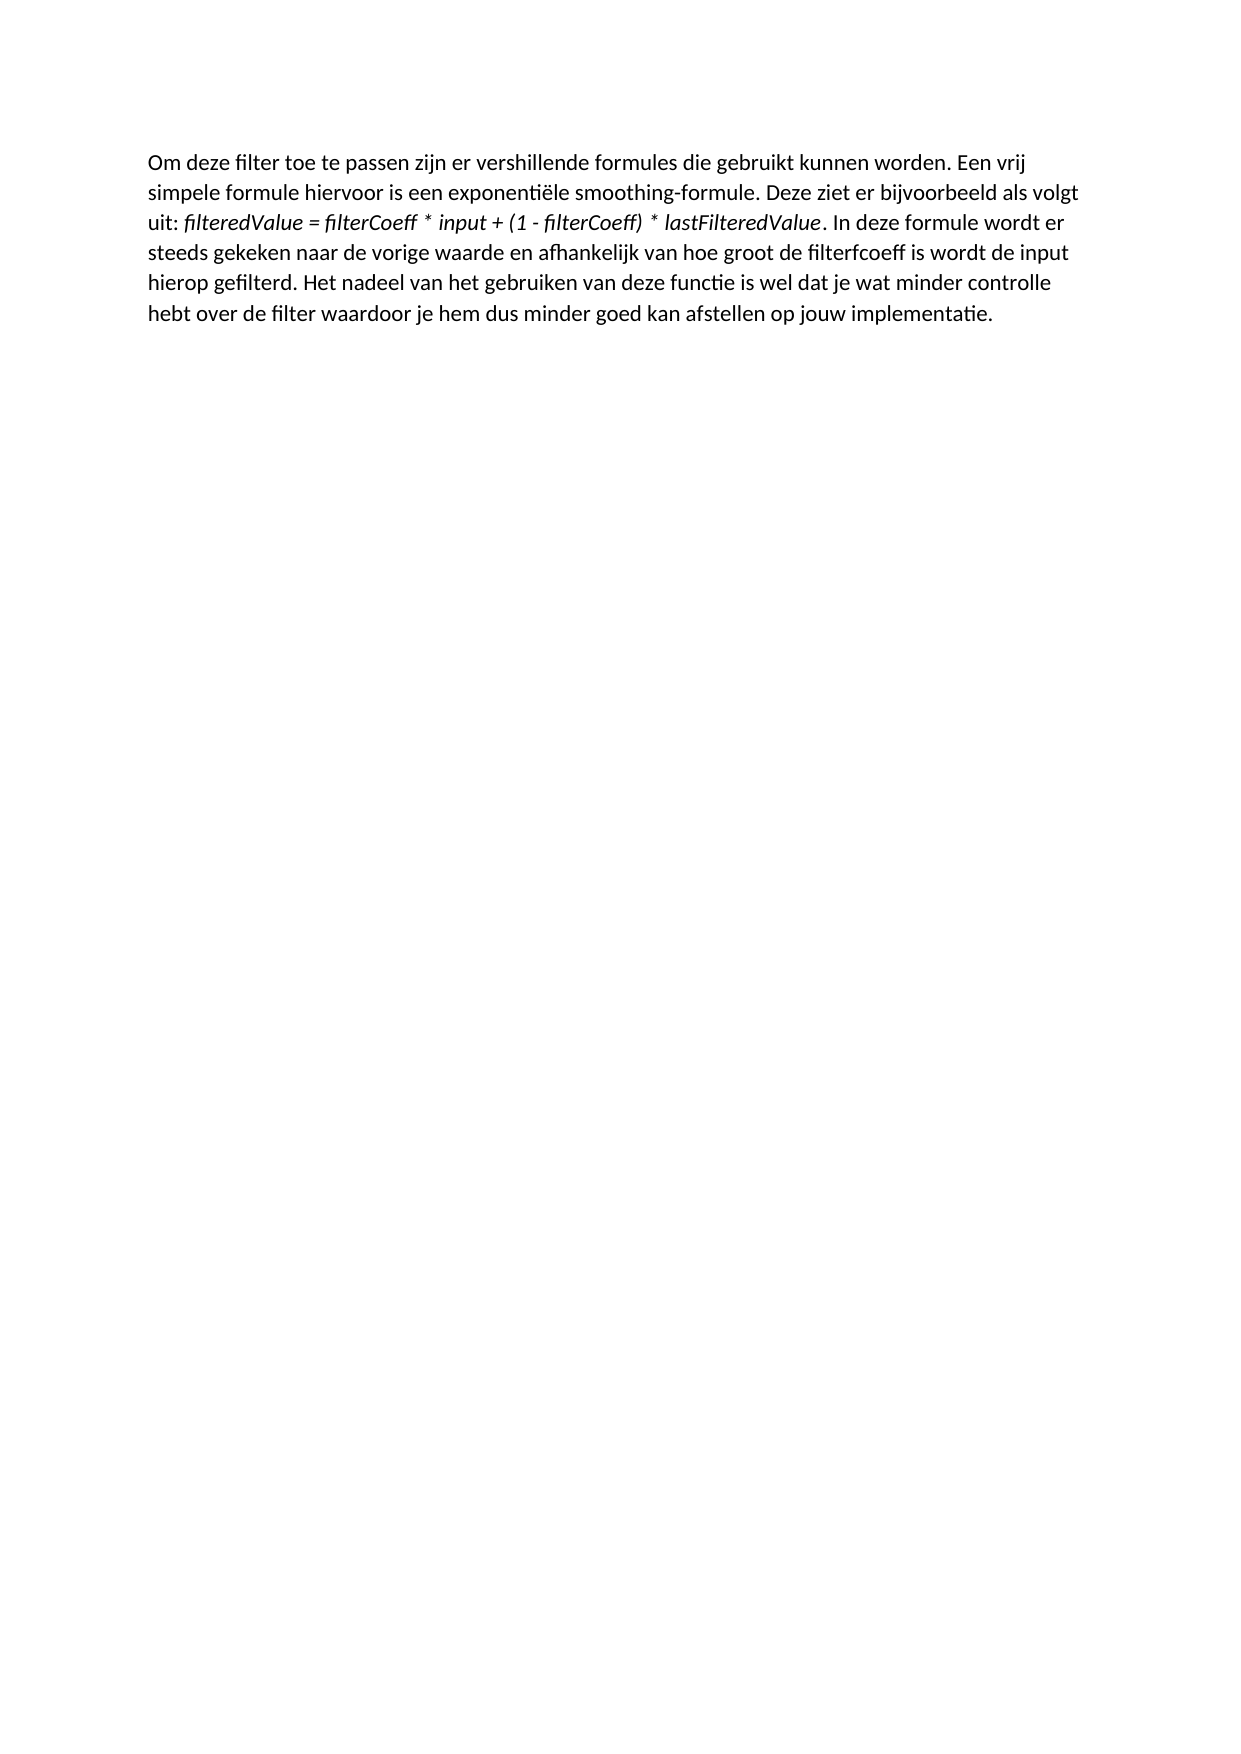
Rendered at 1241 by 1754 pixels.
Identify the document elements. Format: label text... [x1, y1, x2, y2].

text Om deze filter toe te passen zijn er vershillende formules die gebruikt kunnen worden. Een vrij simpele formule hiervoor is een exponentiële smoothing-formule. Deze ziet er bijvoorbeeld als volgt uit: filteredValue = filterCoeff * input + (1 - filterCoeff) * lastFilteredValue. In deze formule wordt er steeds gekeken naar de vorige waarde en afhankelijk van hoe groot de filterfcoeff is wordt de input hierop gefilterd. Het nadeel van het gebruiken van deze functie is wel dat je wat minder controlle hebt over de filter waardoor je hem dus minder goed kan afstellen op jouw implementatie. [148, 148, 1093, 327]
